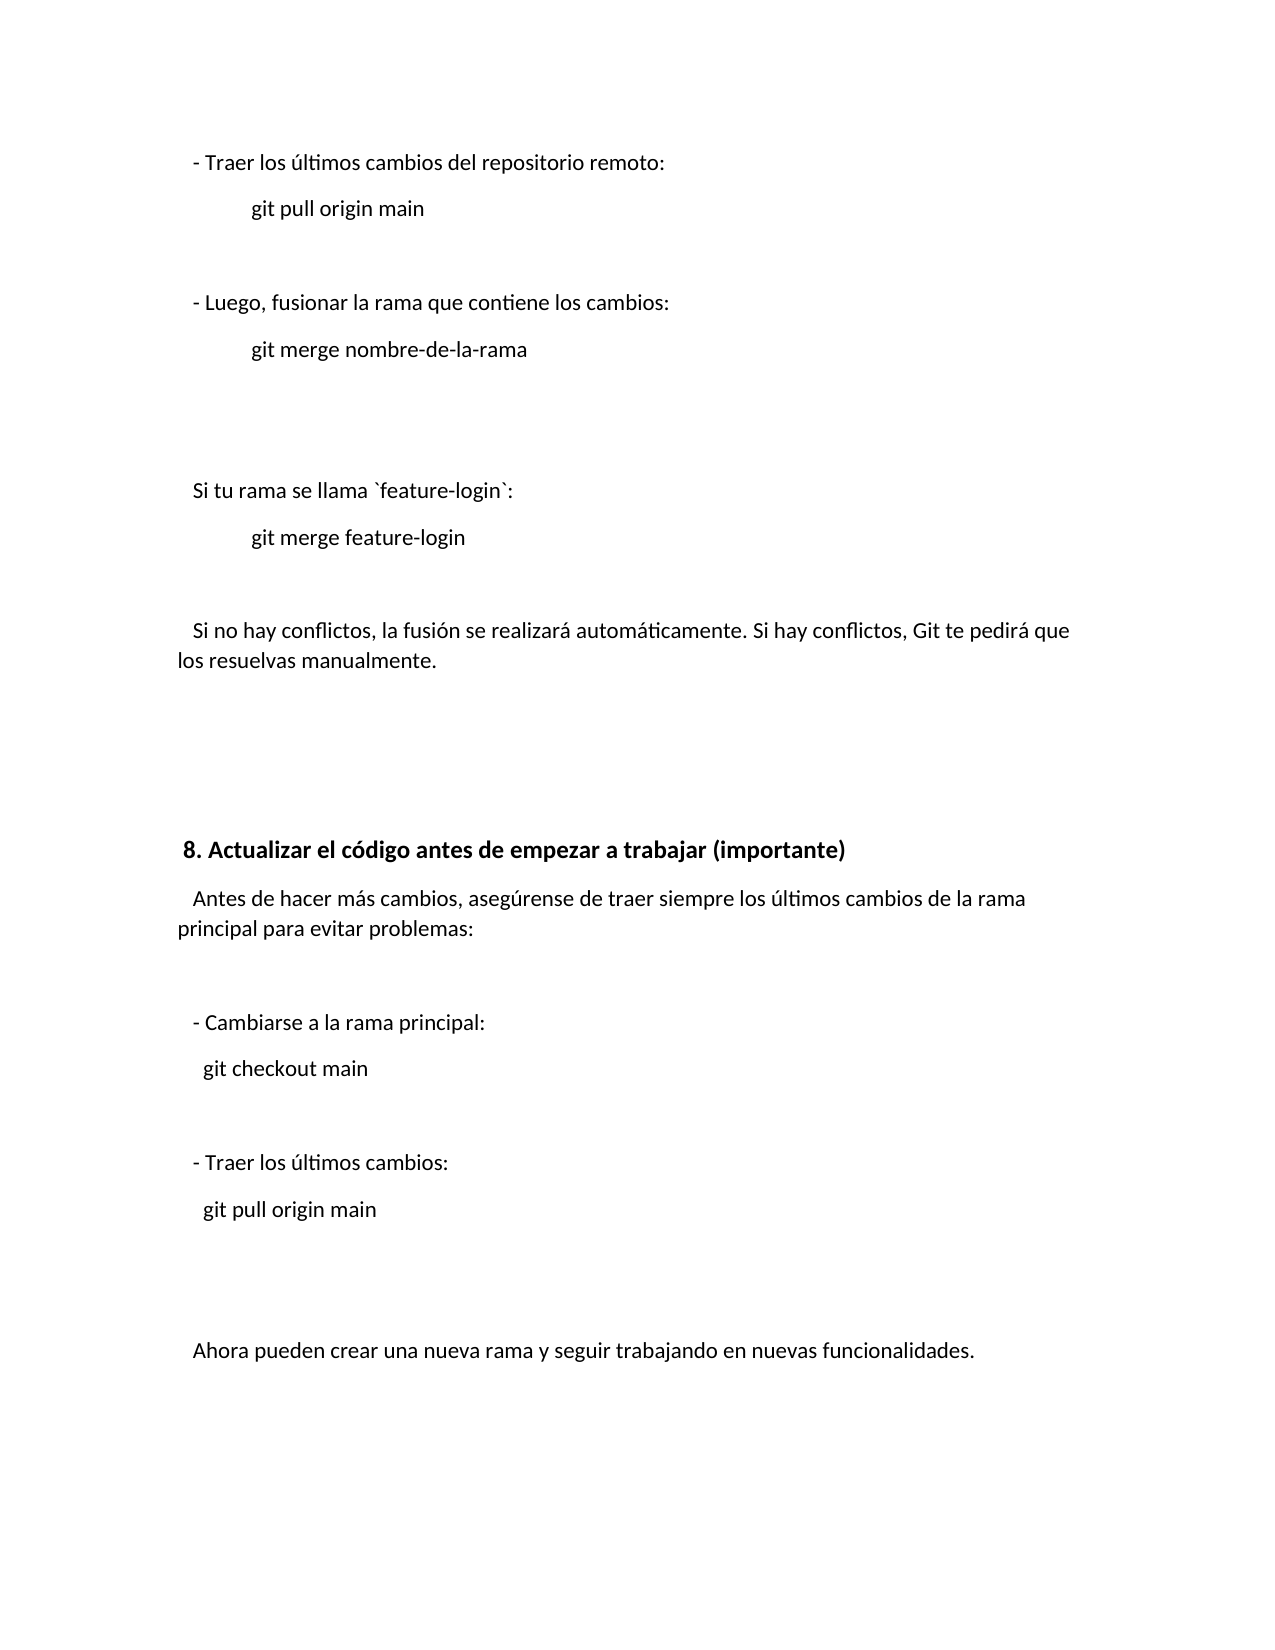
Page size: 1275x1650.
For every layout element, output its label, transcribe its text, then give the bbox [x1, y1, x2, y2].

text git checkout main [177, 1054, 1098, 1082]
text - Luego, fusionar la rama que contiene los cambios: [177, 288, 1098, 316]
text 8. Actualizar el código antes de empezar a trabajar (importante) [177, 834, 1098, 864]
text git pull origin main [177, 1195, 1098, 1223]
text git merge nombre-de-la-rama [177, 335, 1098, 363]
text Si tu rama se llama `feature-login`: [177, 476, 1098, 504]
text Si no hay conflictos, la fusión se realizará automáticamente. Si hay conflictos, Git te pedirá que los resuelvas manualmente. [177, 616, 1098, 674]
text Ahora pueden crear una nueva rama y seguir trabajando en nuevas funcionalidades. [177, 1336, 1098, 1364]
text git pull origin main [177, 194, 1098, 222]
text git merge feature-login [177, 523, 1098, 551]
text Antes de hacer más cambios, asegúrense de traer siempre los últimos cambios de la rama principal para evitar problemas: [177, 884, 1098, 942]
text - Cambiarse a la rama principal: [177, 1008, 1098, 1036]
text - Traer los últimos cambios del repositorio remoto: [177, 148, 1098, 176]
text - Traer los últimos cambios: [177, 1148, 1098, 1176]
